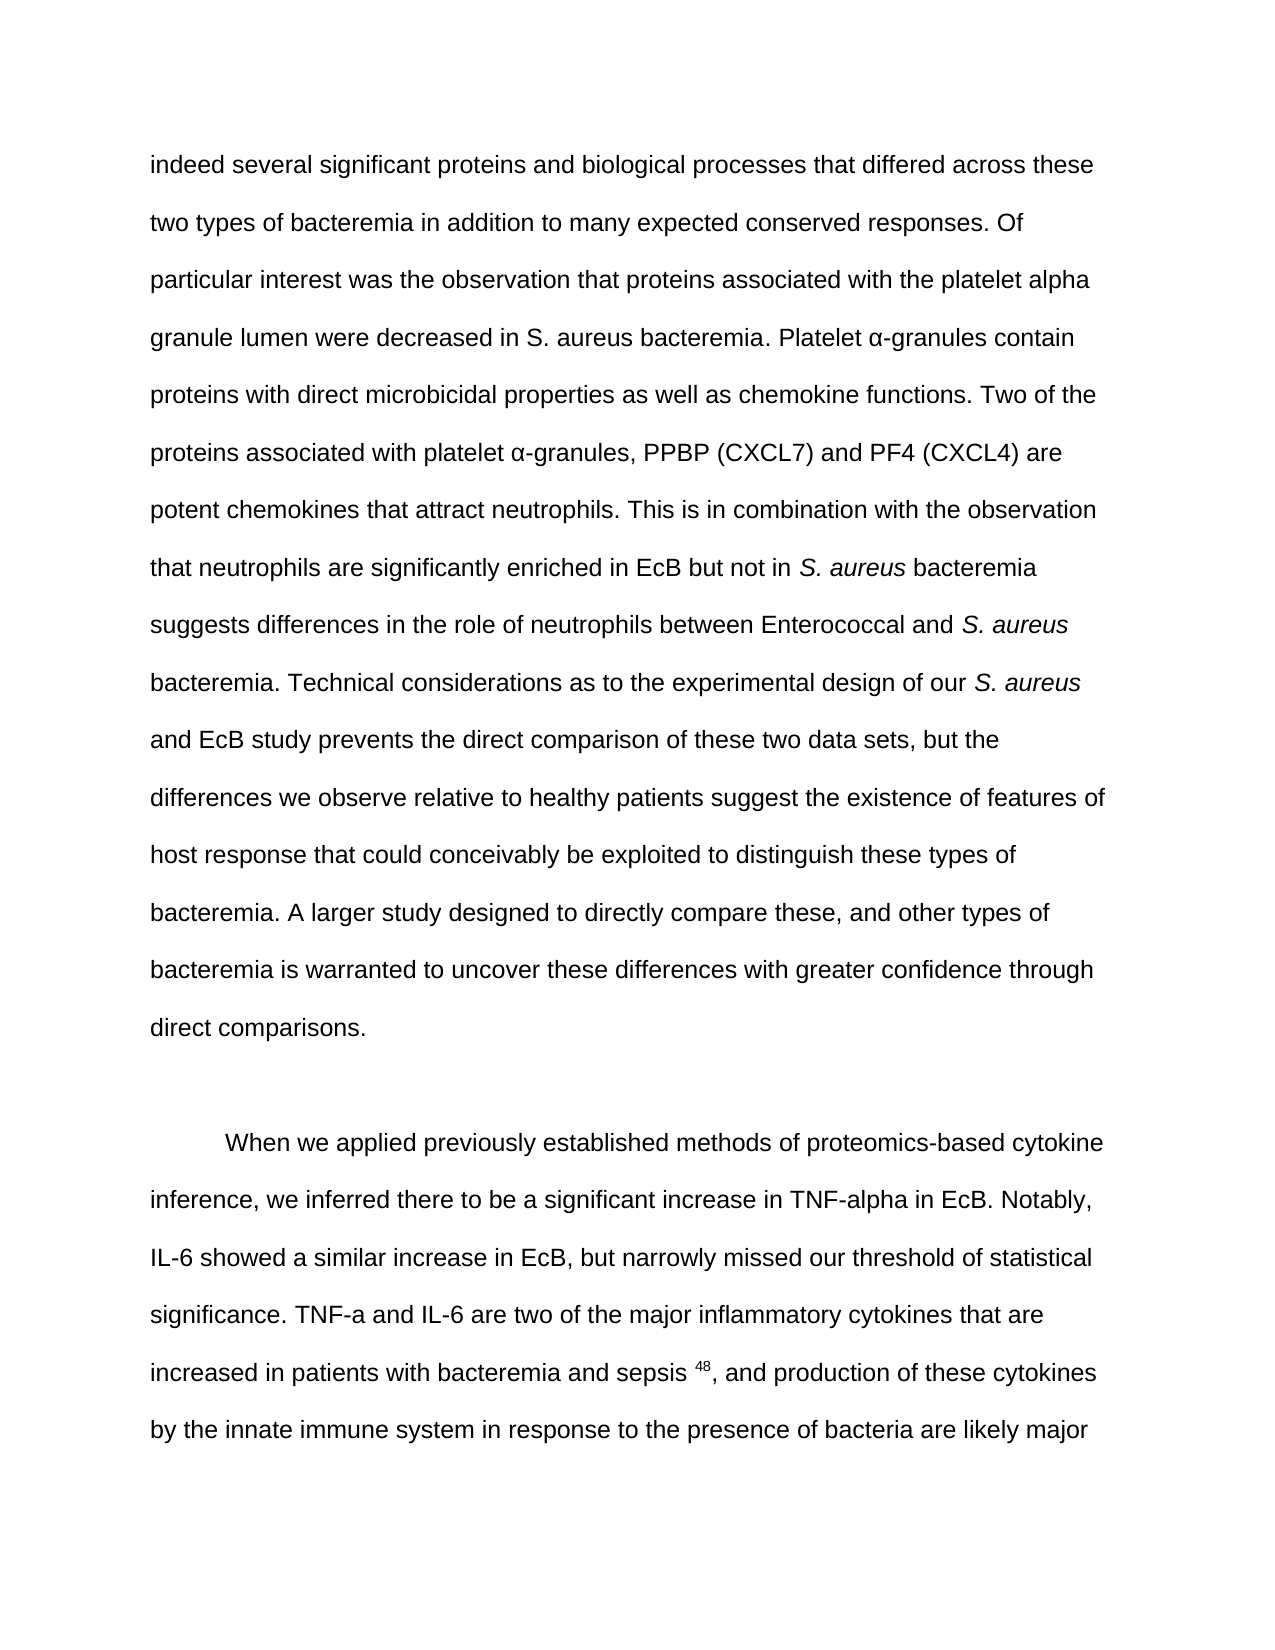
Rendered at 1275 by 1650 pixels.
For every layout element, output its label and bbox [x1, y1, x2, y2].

text [150, 1127, 1125, 1444]
text [150, 150, 1125, 1041]
